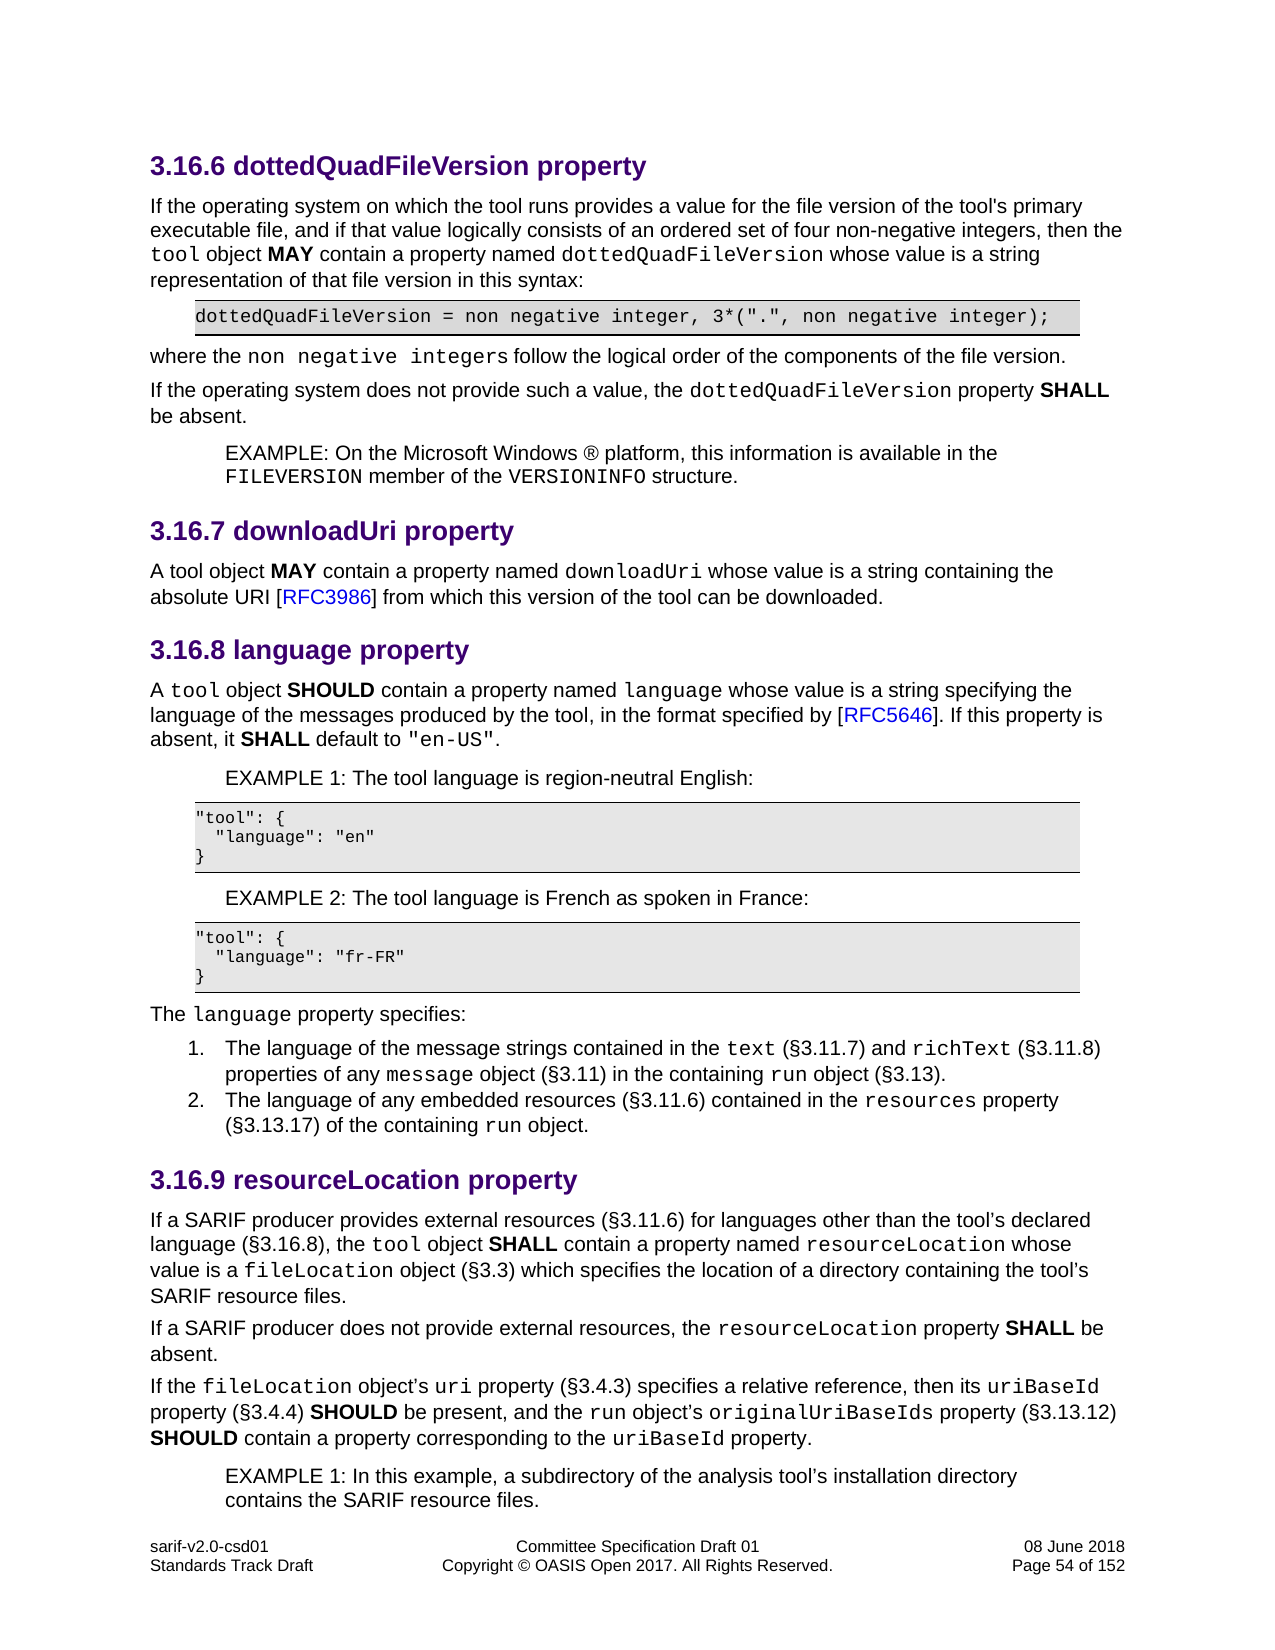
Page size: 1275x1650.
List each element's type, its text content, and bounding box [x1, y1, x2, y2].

text EXAMPLE: On the Microsoft Windows ® platform, this information is available in the FILEVERSION member of the VERSIONINFO structure. [225, 440, 1050, 490]
text EXAMPLE 1: In this example, a subdirectory of the analysis tool’s installation directory contains the SARIF resource files. [225, 1464, 1050, 1512]
text dottedQuadFileVersion = non negative integer, 3*(".", non negative integer); [195, 301, 1080, 334]
subtitle downloadUri property [150, 515, 1125, 546]
text A tool object MAY contain a property named downloadUri whose value is a string containing the absolute URI [RFC3986] from which this version of the tool can be downloaded. [150, 559, 1125, 609]
subtitle language property [150, 634, 1125, 665]
text If the operating system does not provide such a value, the dottedQuadFileVersion property SHALL be absent. [150, 378, 1125, 428]
list The language of the message strings contained in the text (§3.11.7) and richText (§3.11.8) properties of any message object (§3.11) in the containing run object (§3.13). [187, 1036, 1125, 1087]
subtitle dottedQuadFileVersion property [150, 150, 1125, 181]
text If a SARIF producer provides external resources (§3.11.6) for languages other than the tool’s declared language (§3.16.8), the tool object SHALL contain a property named resourceLocation whose value is a fileLocation object (§3.3) which specifies the location of a directory containing the tool’s SARIF resource files. [150, 1208, 1125, 1307]
text If the fileLocation object’s uri property (§3.4.3) specifies a relative reference, then its uriBaseId property (§3.4.4) SHOULD be present, and the run object’s originalUriBaseIds property (§3.13.10) SHOULD contain a property corresponding to the uriBaseId property. [150, 1374, 1125, 1451]
text } [195, 960, 1080, 992]
text The language property specifies: [150, 1002, 1125, 1027]
text EXAMPLE 2: The tool language is French as spoken in France: [225, 886, 1050, 910]
text "language": "fr-FR" [195, 941, 1080, 960]
text "language": "en" [195, 821, 1080, 840]
text "tool": { [195, 923, 1080, 941]
text If the operating system on which the tool runs provides a value for the file version of the tool's primary executable file, and if that value logically consists of an ordered set of four non-negative integers, then the tool object MAY contain a property named dottedQuadFileVersion whose value is a string representation of that file version in this syntax: [150, 194, 1125, 291]
list The language of any embedded resources (§3.11.6) contained in the resources property (§3.13.15) of the containing run object. [187, 1087, 1125, 1139]
text } [195, 840, 1080, 872]
text "tool": { [195, 803, 1080, 821]
text EXAMPLE 1: The tool language is region-neutral English: [225, 766, 1050, 789]
text where the non negative integers follow the logical order of the components of the file version. [150, 344, 1125, 370]
subtitle resourceLocation property [150, 1164, 1125, 1195]
text A tool object SHOULD contain a property named language whose value is a string specifying the language of the messages produced by the tool, in the format specified by [RFC5646]. If this property is absent, it SHALL default to "en-US". [150, 677, 1125, 753]
text If a SARIF producer does not provide external resources, the resourceLocation property SHALL be absent. [150, 1316, 1125, 1366]
